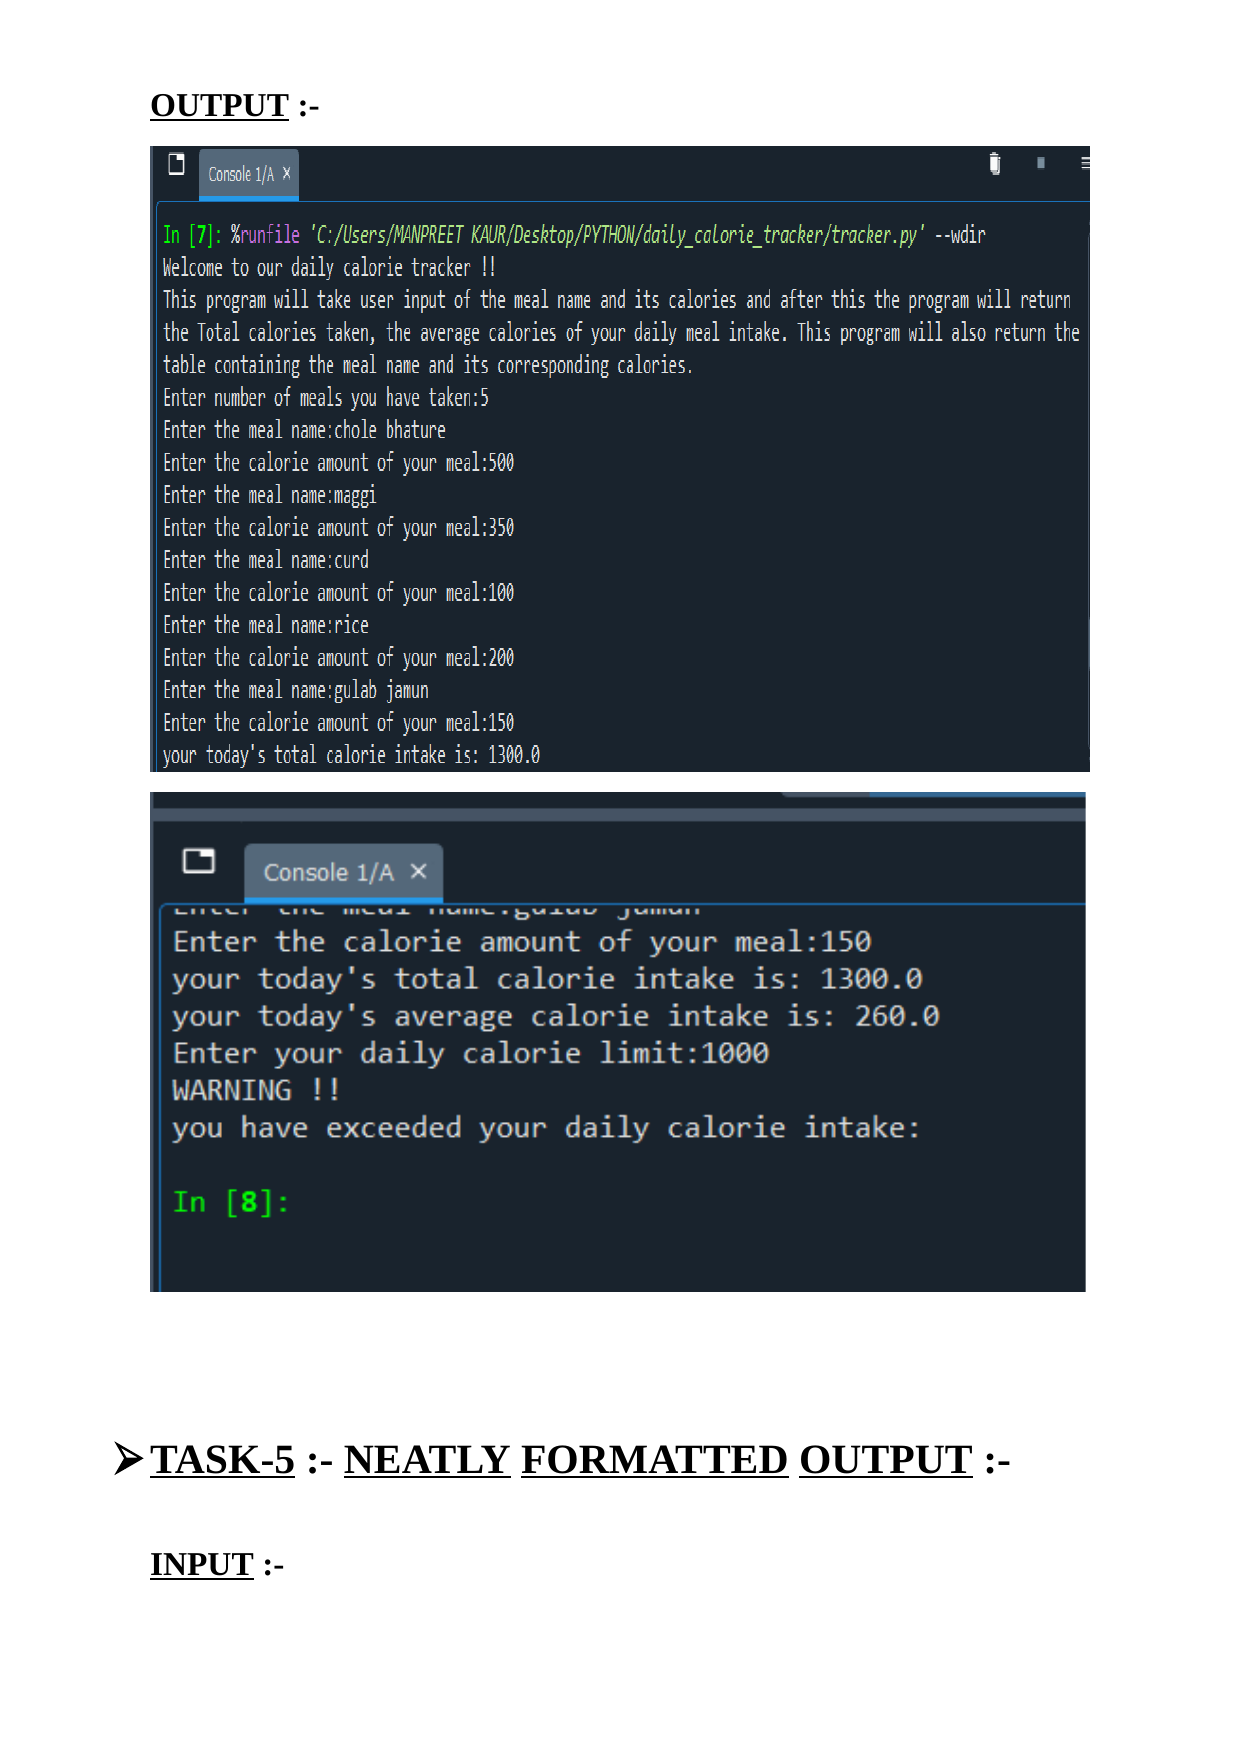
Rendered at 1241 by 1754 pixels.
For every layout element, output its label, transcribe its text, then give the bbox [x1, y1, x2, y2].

picture [150, 146, 1090, 772]
text OUTPUT :- [150, 85, 1090, 124]
picture [150, 792, 1086, 1292]
list TASK-5 :- NEATLY FORMATTED OUTPUT :- [112, 1434, 1090, 1482]
list INPUT :- [150, 1545, 1090, 1583]
